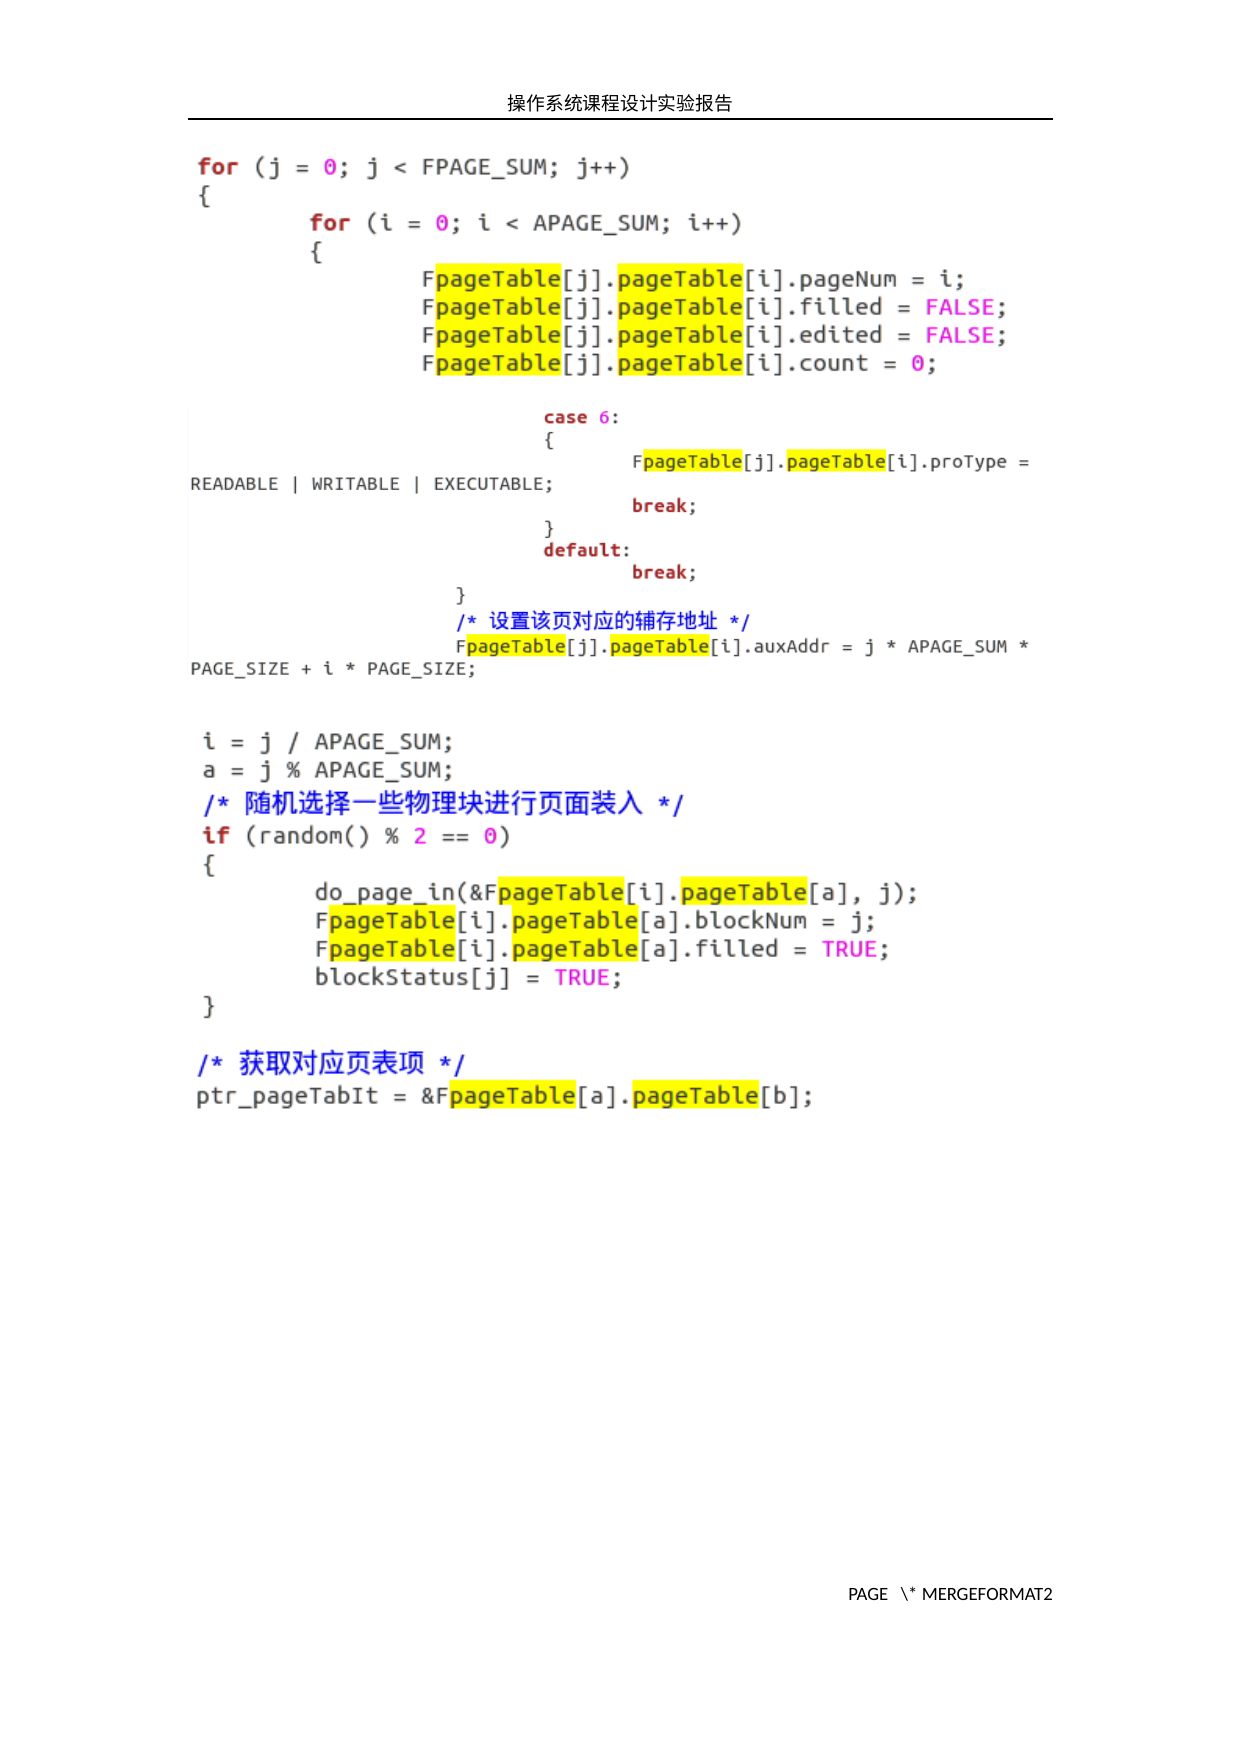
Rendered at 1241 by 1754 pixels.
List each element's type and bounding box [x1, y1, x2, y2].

picture [187, 726, 939, 1023]
picture [187, 1047, 825, 1115]
picture [187, 406, 1053, 681]
picture [187, 153, 1053, 382]
